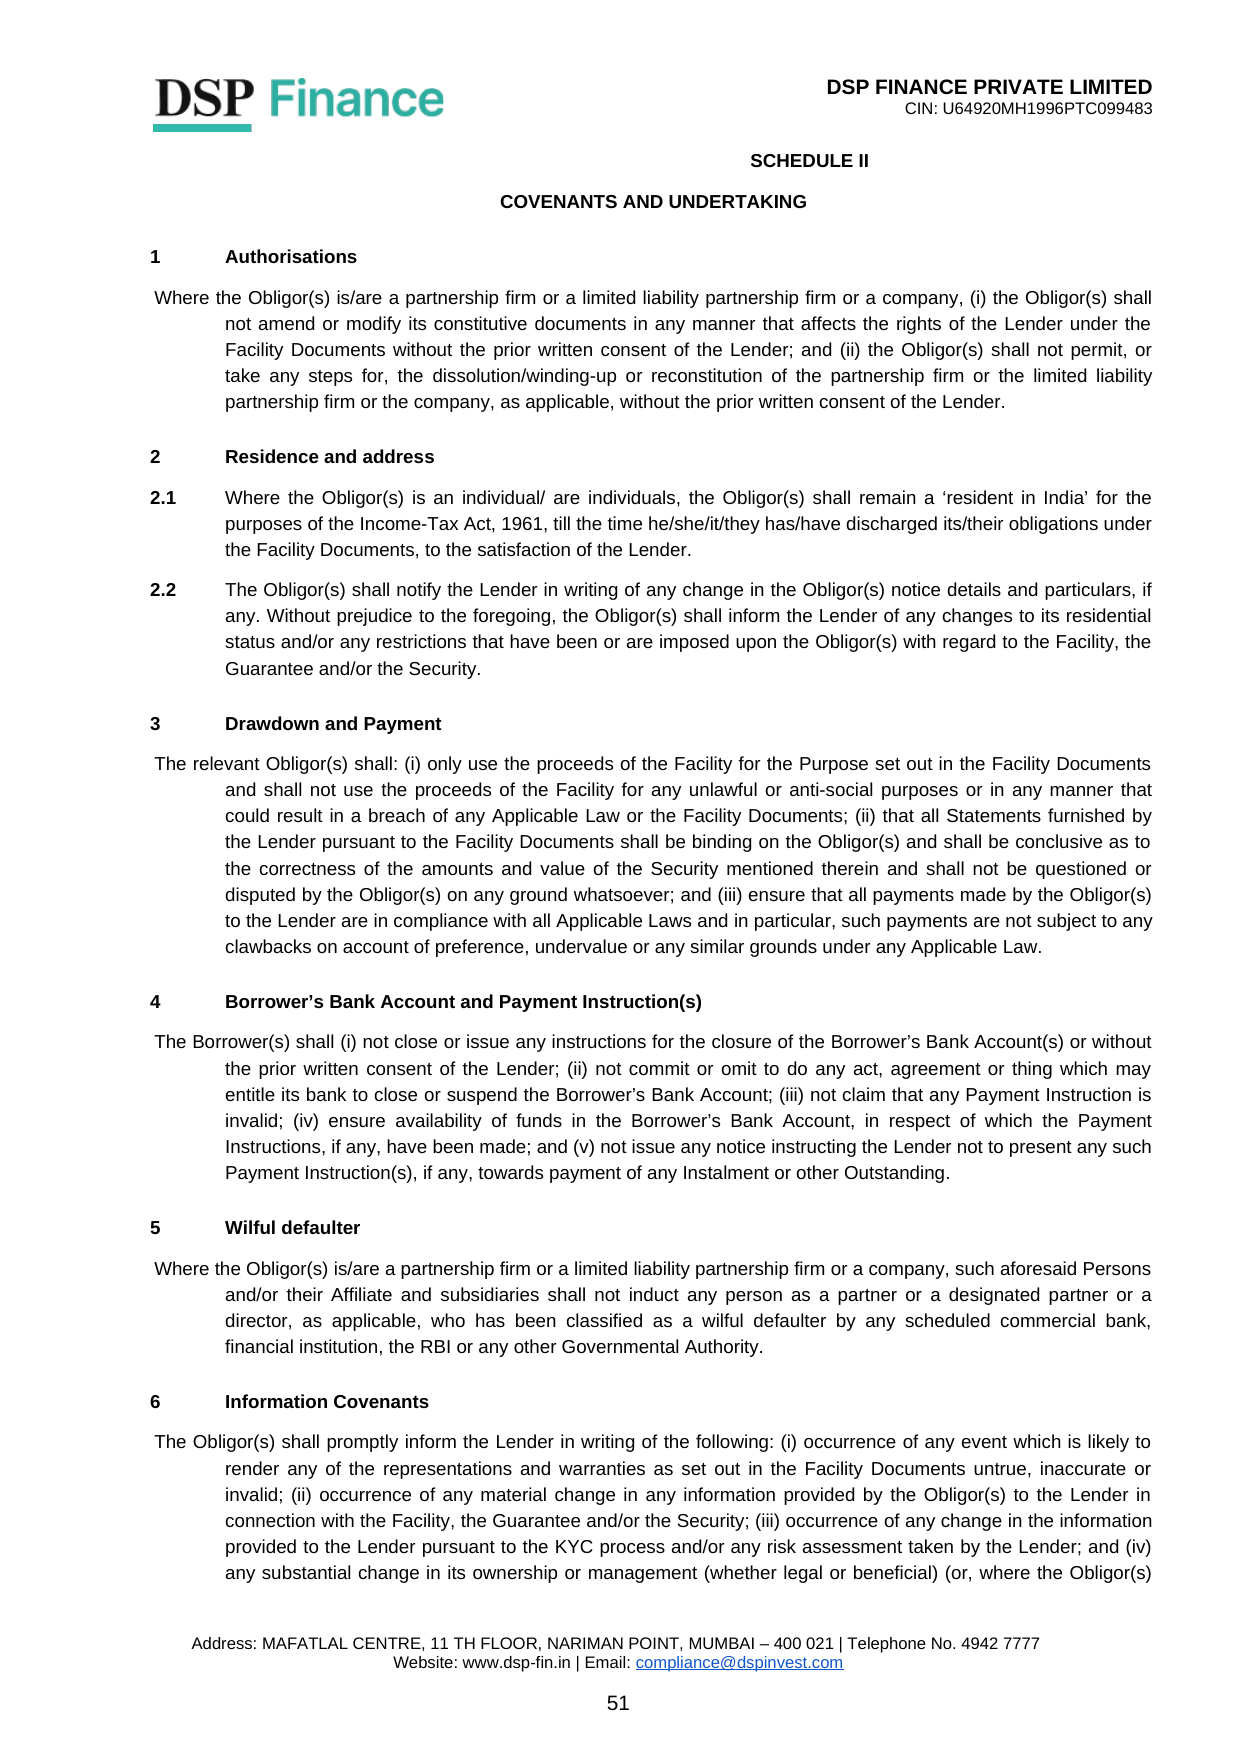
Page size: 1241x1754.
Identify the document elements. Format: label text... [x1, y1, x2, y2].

text COVENANTS AND UNDERTAKING [154, 191, 1153, 212]
list Borrower’s Bank Account and Payment Instruction(s) [150, 991, 1153, 1012]
list Information Covenants [150, 1391, 1153, 1412]
picture [153, 78, 444, 132]
text The relevant Obligor(s) shall: (i) only use the proceeds of the Facility for the Purpose set out in the Facility Documents and shall not use the proceeds of the Facility for any unlawful or anti-social purposes or in any manner that could result in a breach of any Applicable Law or the Facility Documents; (ii) that all Statements furnished by the Lender pursuant to the Facility Documents shall be binding on the Obligor(s) and shall be conclusive as to the correctness of the amounts and value of the Security mentioned therein and shall not be questioned or disputed by the Obligor(s) on any ground whatsoever; and (iii) ensure that all payments made by the Obligor(s) to the Lender are in compliance with all Applicable Laws and in particular, such payments are not subject to any clawbacks on account of preference, undervalue or any similar grounds under any Applicable Law. [154, 753, 1153, 957]
text Where the Obligor(s) is/are a partnership firm or a limited liability partnership firm or a company, (i) the Obligor(s) shall not amend or modify its constitutive documents in any manner that affects the rights of the Lender under the Facility Documents without the prior written consent of the Lender; and (ii) the Obligor(s) shall not permit, or take any steps for, the dissolution/winding-up or reconstitution of the partnership firm or the limited liability partnership firm or the company, as applicable, without the prior written consent of the Lender. [154, 286, 1153, 412]
list Drawdown and Payment [150, 712, 1153, 734]
list Wilful defaulter [150, 1217, 1153, 1238]
list The Obligor(s) shall notify the Lender in writing of any change in the Obligor(s) notice details and particulars, if any. Without prejudice to the foregoing, the Obligor(s) shall inform the Lender of any changes to its residential status and/or any restrictions that have been or are imposed upon the Obligor(s) with regard to the Facility, the Guarantee and/or the Security. [150, 579, 1153, 679]
list Authorisations [150, 246, 1153, 267]
text SCHEDULE II [154, 150, 1153, 172]
text Where the Obligor(s) is/are a partnership firm or a limited liability partnership firm or a company, such aforesaid Persons and/or their Affiliate and subsidiaries shall not induct any person as a partner or a designated partner or a director, as applicable, who has been classified as a wilful defaulter by any scheduled commercial bank, financial institution, the RBI or any other Governmental Authority. [154, 1257, 1153, 1357]
text The Borrower(s) shall (i) not close or issue any instructions for the closure of the Borrower’s Bank Account(s) or without the prior written consent of the Lender; (ii) not commit or omit to do any act, agreement or thing which may entitle its bank to close or suspend the Borrower’s Bank Account; (iii) not claim that any Payment Instruction is invalid; (iv) ensure availability of funds in the Borrower’s Bank Account, in respect of which the Payment Instructions, if any, have been made; and (v) not issue any notice instructing the Lender not to present any such Payment Instruction(s), if any, towards payment of any Instalment or other Outstanding. [154, 1031, 1153, 1183]
list Where the Obligor(s) is an individual/ are individuals, the Obligor(s) shall remain a ‘resident in India’ for the purposes of the Income-Tax Act, 1961, till the time he/she/it/they has/have discharged its/their obligations under the Facility Documents, to the satisfaction of the Lender. [150, 486, 1153, 560]
list Residence and address [150, 446, 1153, 467]
